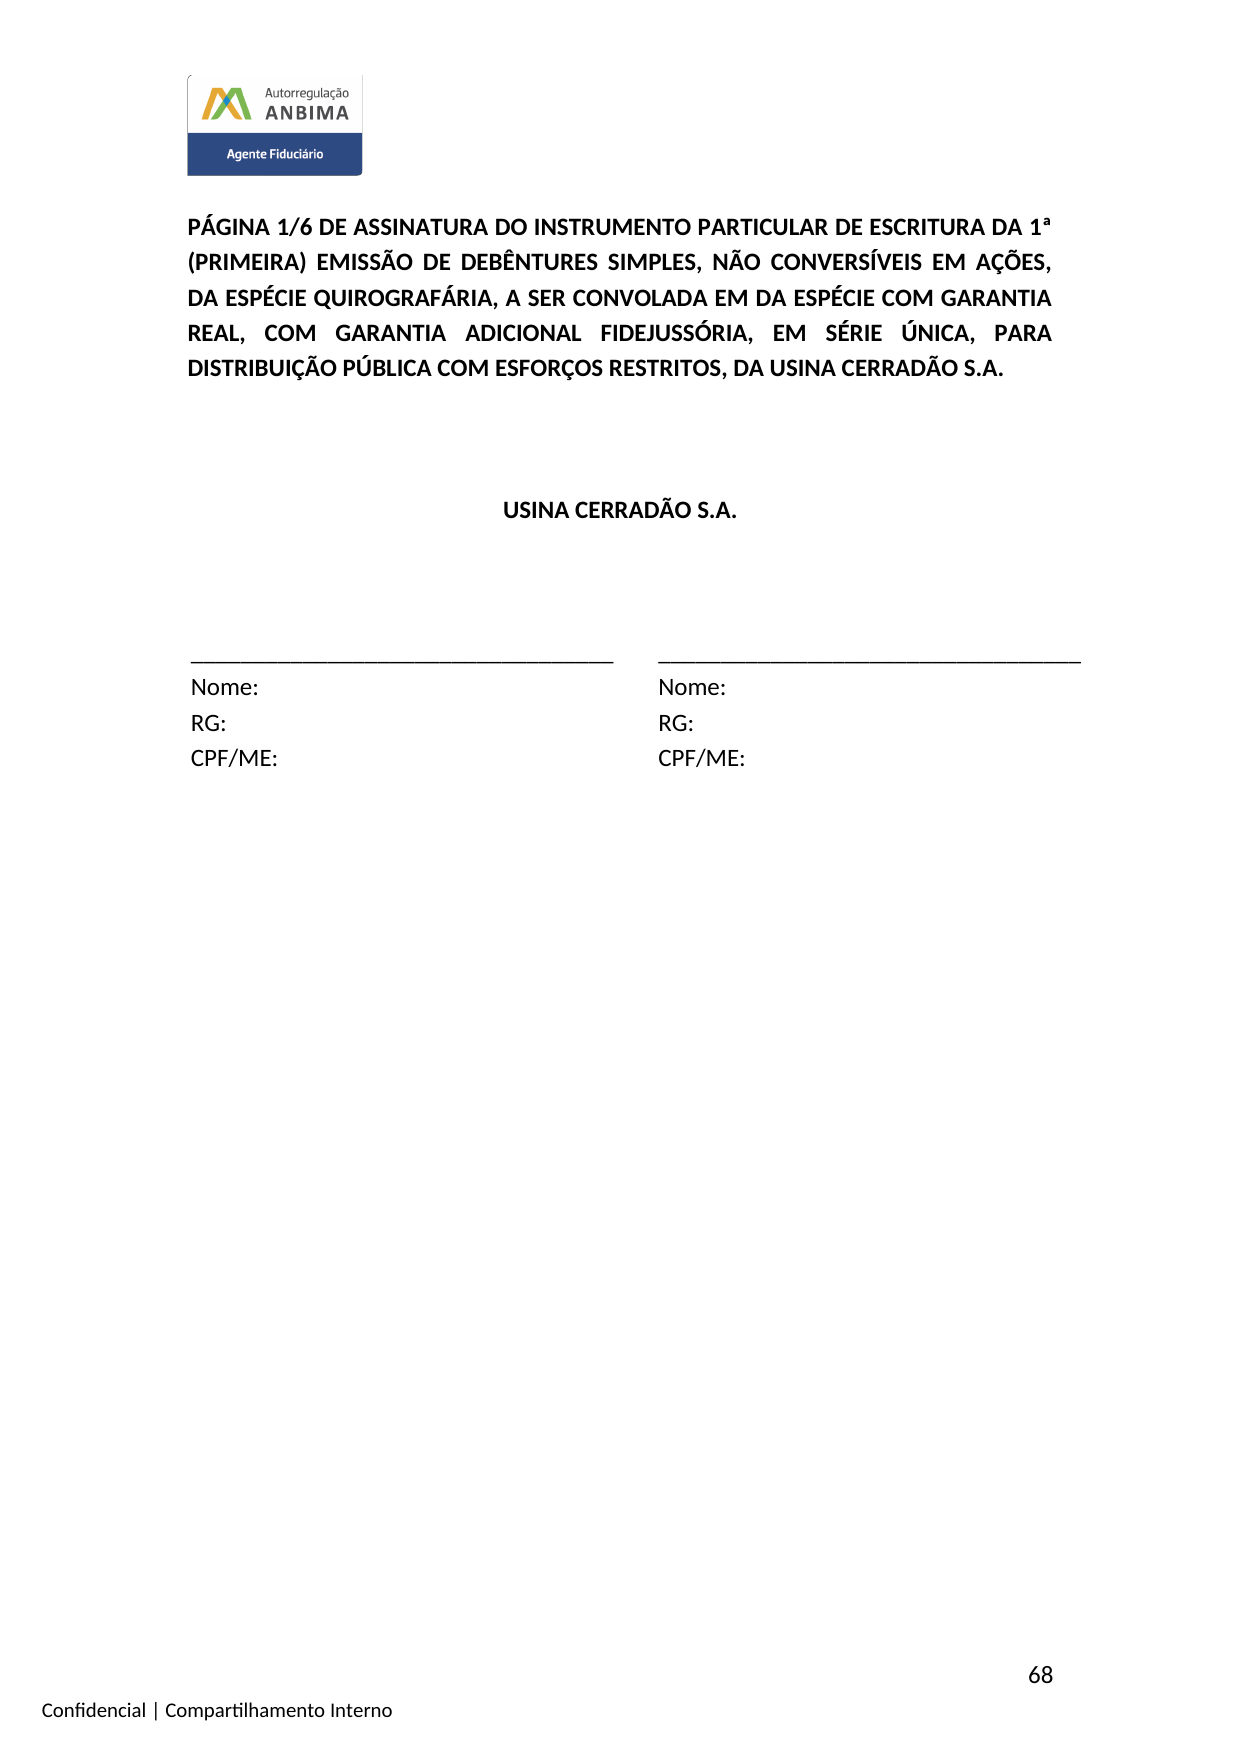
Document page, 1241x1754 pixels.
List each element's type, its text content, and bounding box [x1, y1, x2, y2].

table_header __________________________________ Nome: RG: CPF/ME: [651, 632, 1118, 773]
table_header __________________________________ Nome: RG: CPF/ME: [183, 632, 651, 773]
text USINA CERRADÃO S.A. [187, 490, 1053, 526]
text PÁGINA 1/6 DE ASSINATURA DO INSTRUMENTO PARTICULAR DE ESCRITURA DA 1ª (PRIMEIRA) EMISSÃO DE DEBÊNTURES SIMPLES, NÃO CONVERSÍVEIS EM AÇÕES, DA ESPÉCIE QUIROGRAFÁRIA, A SER CONVOLADA EM DA ESPÉCIE COM GARANTIA REAL, COM GARANTIA ADICIONAL FIDEJUSSÓRIA, EM SÉRIE ÚNICA, PARA DISTRIBUIÇÃO PÚBLICA COM ESFORÇOS RESTRITOS, DA USINA CERRADÃO S.A. [187, 207, 1053, 384]
picture [187, 75, 363, 176]
